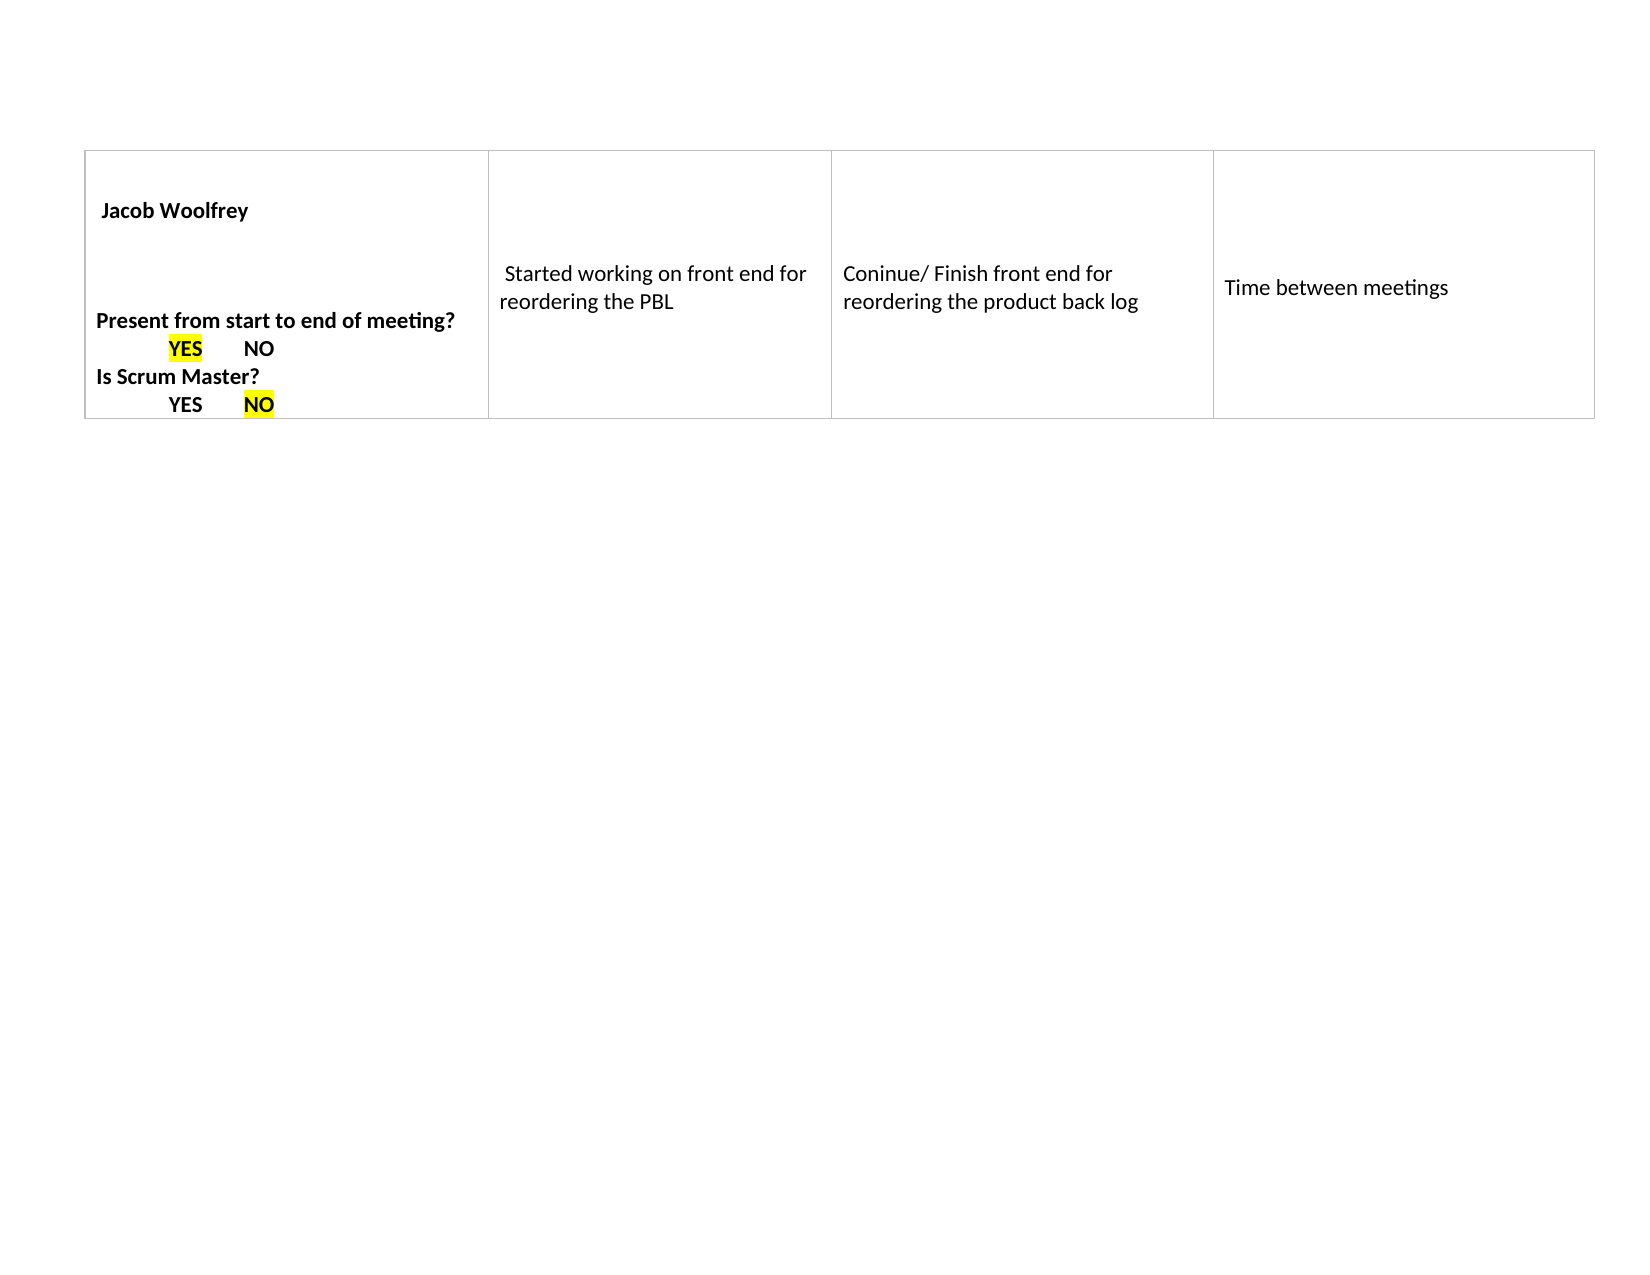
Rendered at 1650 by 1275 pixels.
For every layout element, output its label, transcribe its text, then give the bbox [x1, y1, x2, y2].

table_cell Coninue/ Finish front end for reordering the product back log [832, 151, 1213, 418]
table_cell Started working on front end for reordering the PBL [489, 151, 831, 418]
table_cell Time between meetings [1214, 151, 1594, 418]
table_cell Jacob Woolfrey Present from start to end of meeting? YES NO Is Scrum Master? YES NO [86, 151, 488, 418]
